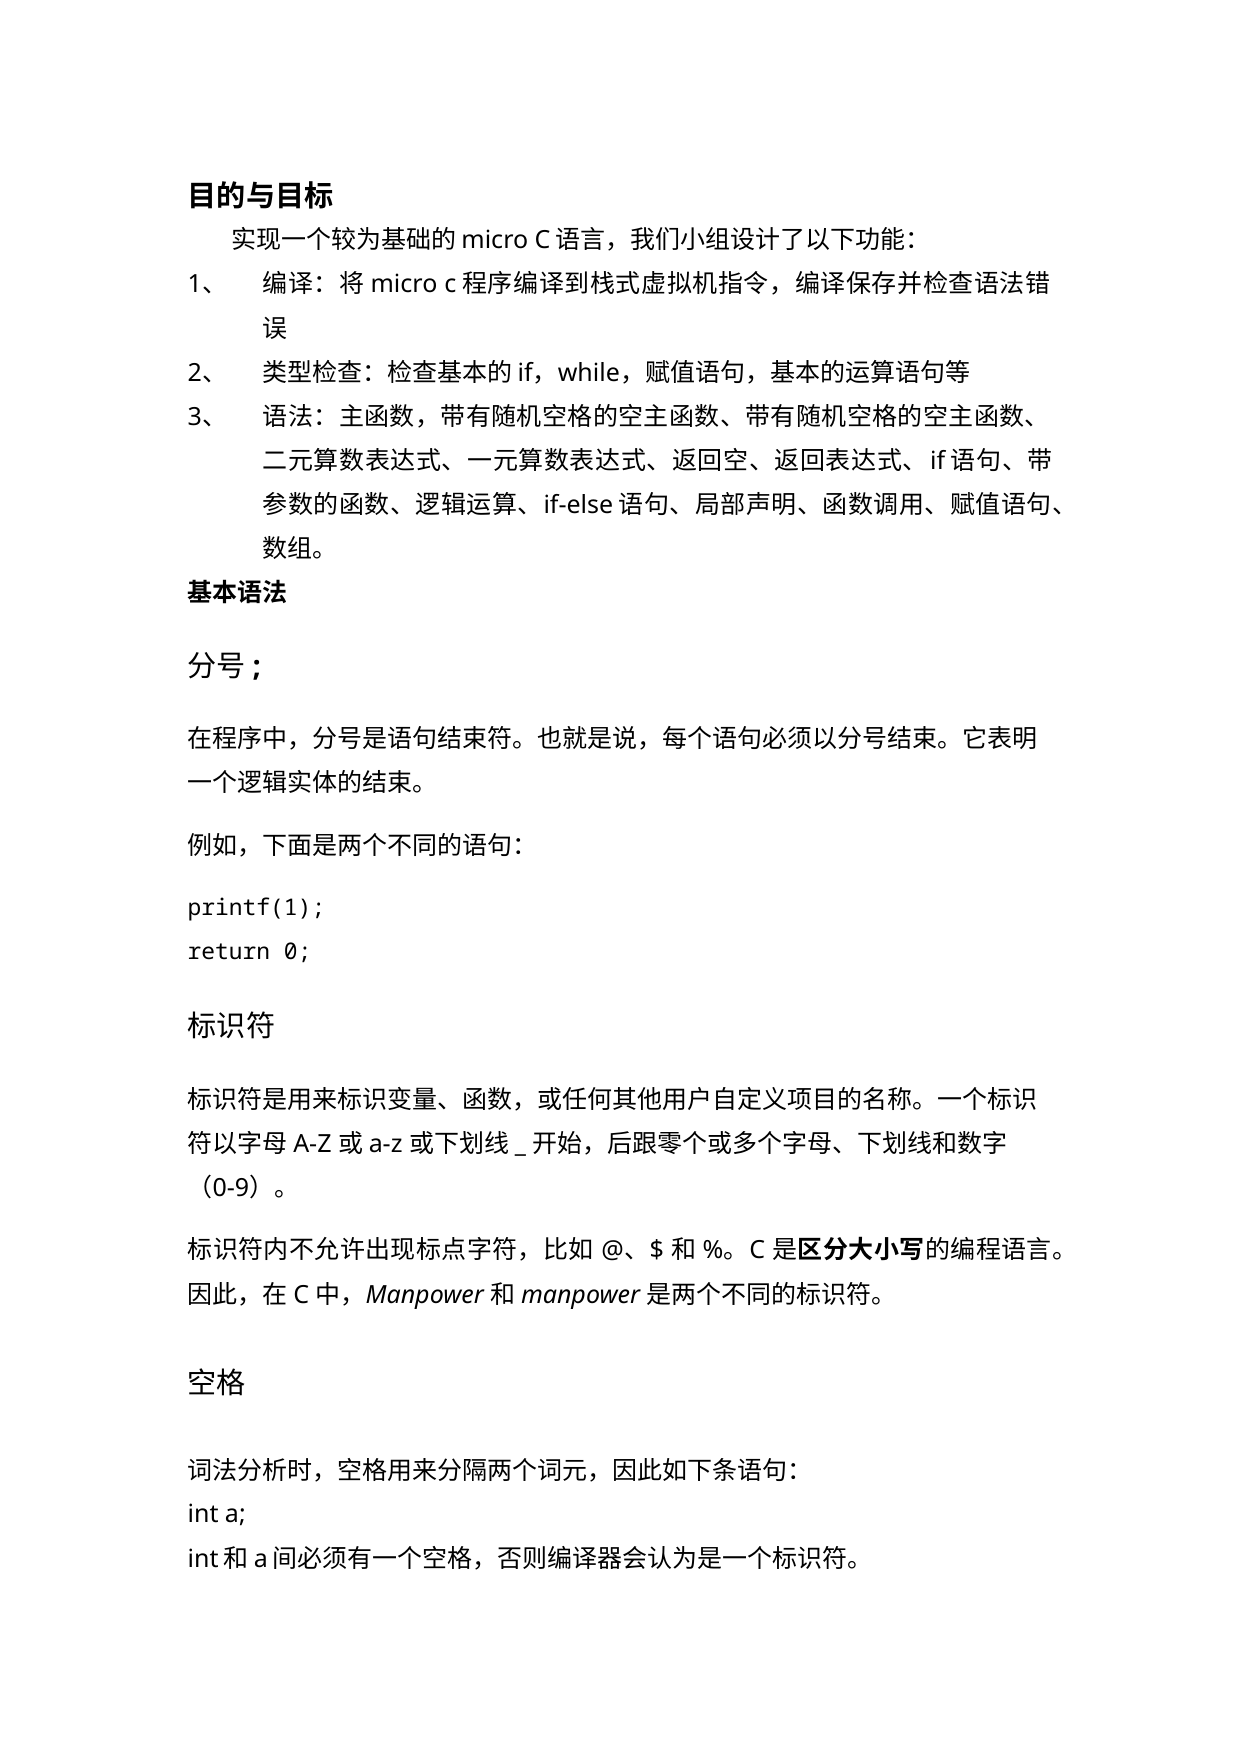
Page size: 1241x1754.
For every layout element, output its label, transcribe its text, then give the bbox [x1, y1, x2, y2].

list 语法：主函数，带有随机空格的空主函数、带有随机空格的空主函数、二元算数表达式、一元算数表达式、返回空、返回表达式、if语句、带参数的函数、逻辑运算、if-else语句、局部声明、函数调用、赋值语句、数组。 [187, 392, 1053, 568]
text 实现一个较为基础的micro C语言，我们小组设计了以下功能： [187, 216, 1053, 260]
text 空格 [187, 1358, 1053, 1402]
text int和a间必须有一个空格，否则编译器会认为是一个标识符。 [187, 1534, 1053, 1579]
text 标识符是用来标识变量、函数，或任何其他用户自定义项目的名称。一个标识符以字母 A-Z 或 a-z 或下划线 _ 开始，后跟零个或多个字母、下划线和数字（0-9）。 [187, 1075, 1053, 1207]
text 标识符内不允许出现标点字符，比如 @、$ 和 %。C 是区分大小写的编程语言。因此，在 C 中，Manpower 和 manpower 是两个不同的标识符。 [187, 1226, 1053, 1314]
subtitle 分号 ; [187, 642, 1053, 686]
text 基本语法 [187, 568, 1053, 613]
text 目的与目标 [187, 172, 1053, 216]
text int a; [187, 1491, 1053, 1534]
text 词法分析时，空格用来分隔两个词元，因此如下条语句： [187, 1446, 1053, 1491]
list 类型检查：检查基本的if，while，赋值语句，基本的运算语句等 [187, 348, 1053, 392]
text 在程序中，分号是语句结束符。也就是说，每个语句必须以分号结束。它表明一个逻辑实体的结束。 [187, 715, 1053, 803]
text 例如，下面是两个不同的语句： [187, 822, 1053, 866]
list 编译：将micro c程序编译到栈式虚拟机指令，编译保存并检查语法错误 [187, 260, 1053, 348]
text printf(1); return 0; [187, 885, 1053, 973]
subtitle 标识符 [187, 1002, 1053, 1046]
